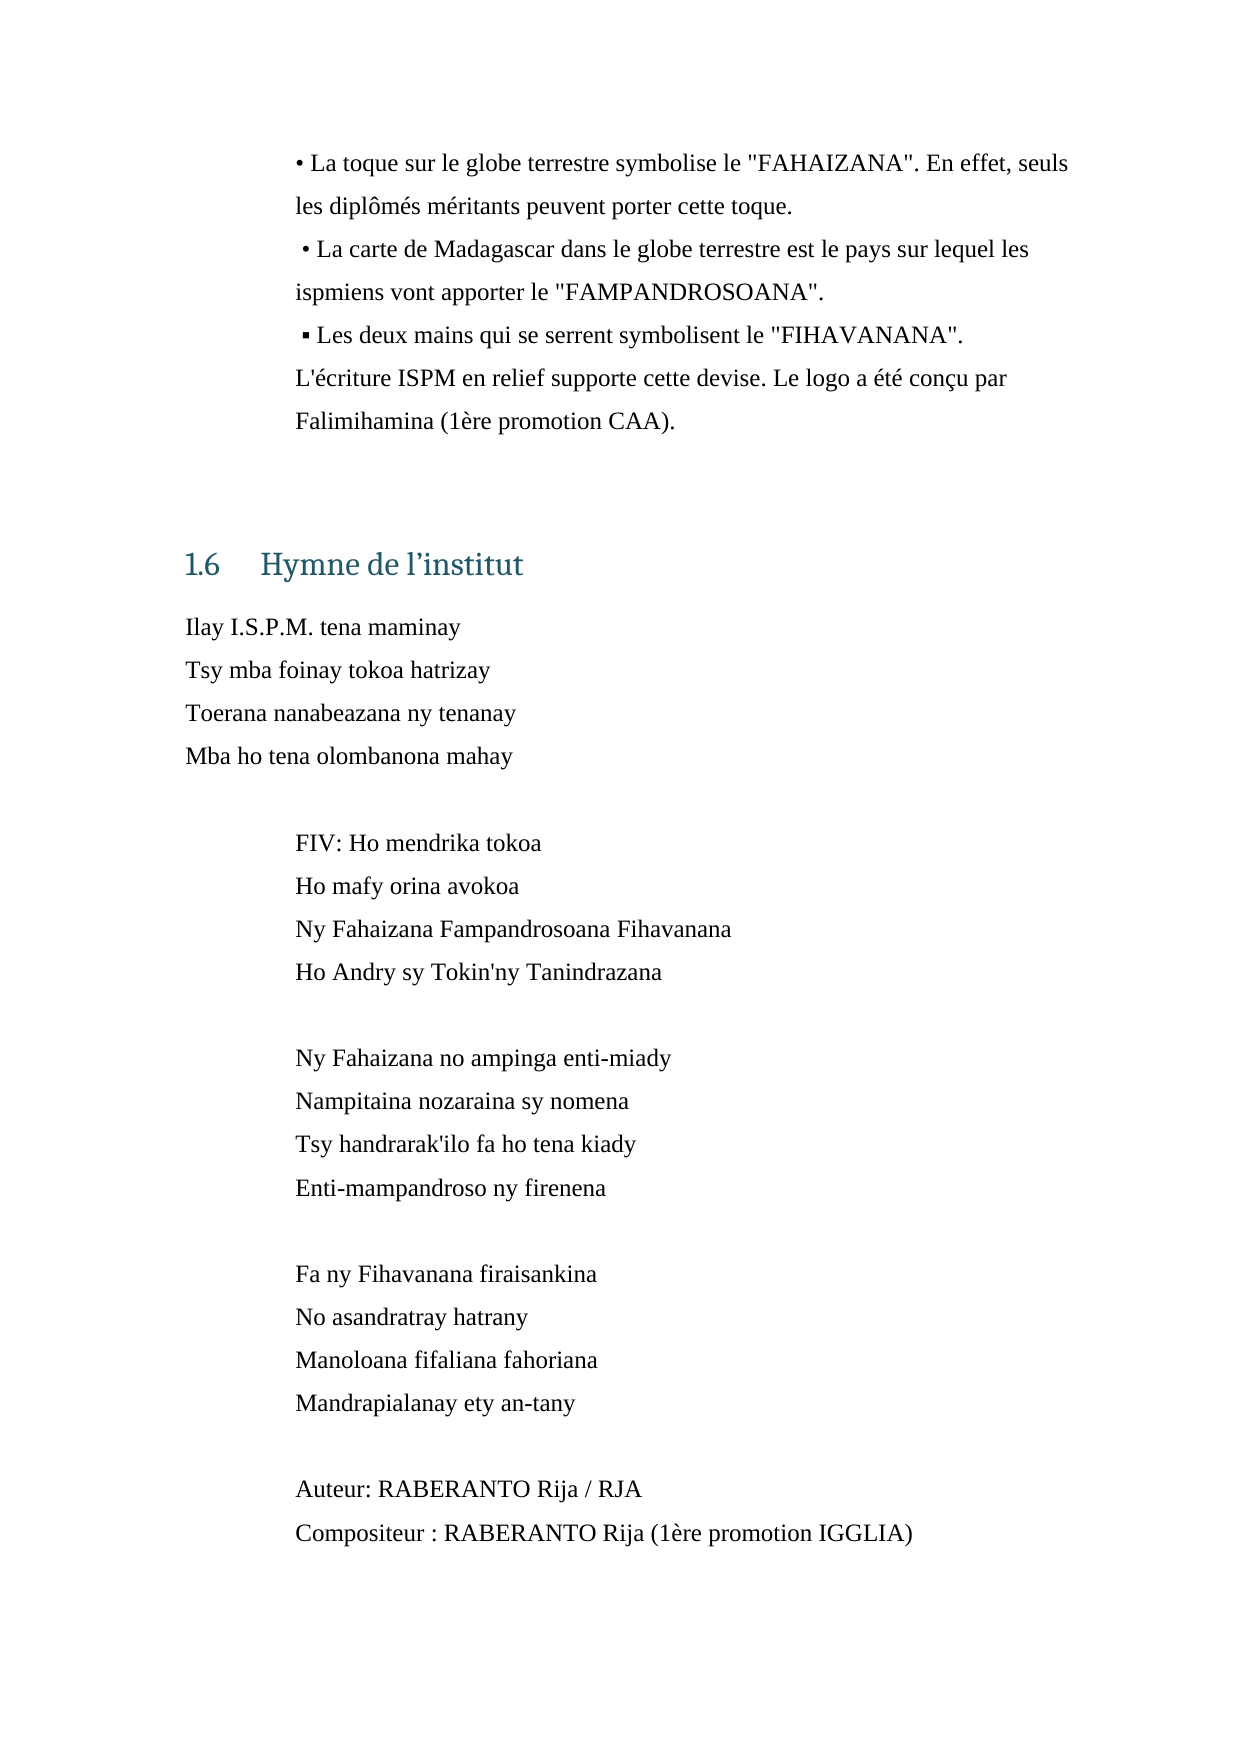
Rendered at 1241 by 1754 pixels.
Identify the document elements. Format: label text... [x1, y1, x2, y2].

list Fa ny Fihavanana firaisankina [295, 1259, 1093, 1288]
list Ilay I.S.P.M. tena maminay [185, 612, 1093, 641]
list Mba ho tena olombanona mahay [185, 741, 1093, 770]
list • La carte de Madagascar dans le globe terrestre est le pays sur lequel les ispmiens vont apporter le "FAMPANDROSOANA". [295, 234, 1093, 306]
list Toerana nanabeazana ny tenanay [185, 698, 1093, 727]
list Compositeur : RABERANTO Rija (1ère promotion IGGLIA) [295, 1518, 1093, 1546]
list Mandrapialanay ety an-tany [295, 1388, 1093, 1417]
list No asandratray hatrany [295, 1302, 1093, 1331]
list Ny Fahaizana no ampinga enti-miady [295, 1043, 1093, 1072]
list L'écriture ISPM en relief supporte cette devise. Le logo a été conçu par Falimihamina (1ère promotion CAA). [295, 363, 1093, 435]
subtitle Hymne de l’institut [185, 546, 1093, 584]
list Enti-mampandroso ny firenena [295, 1173, 1093, 1201]
list Ho mafy orina avokoa [295, 871, 1093, 899]
list Tsy handrarak'ilo fa ho tena kiady [295, 1129, 1093, 1158]
list Ho Andry sy Tokin'ny Tanindrazana [295, 957, 1093, 986]
list Tsy mba foinay tokoa hatrizay [185, 655, 1093, 684]
list FIV: Ho mendrika tokoa [295, 828, 1093, 856]
list Manoloana fifaliana fahoriana [295, 1345, 1093, 1374]
list Nampitaina nozaraina sy nomena [295, 1086, 1093, 1115]
list ▪ Les deux mains qui se serrent symbolisent le "FIHAVANANA". [295, 320, 1093, 349]
list Auteur: RABERANTO Rija / RJA [295, 1474, 1093, 1503]
list Ny Fahaizana Fampandrosoana Fihavanana [295, 914, 1093, 943]
list • La toque sur le globe terrestre symbolise le "FAHAIZANA". En effet, seuls les diplômés méritants peuvent porter cette toque. [295, 148, 1093, 219]
